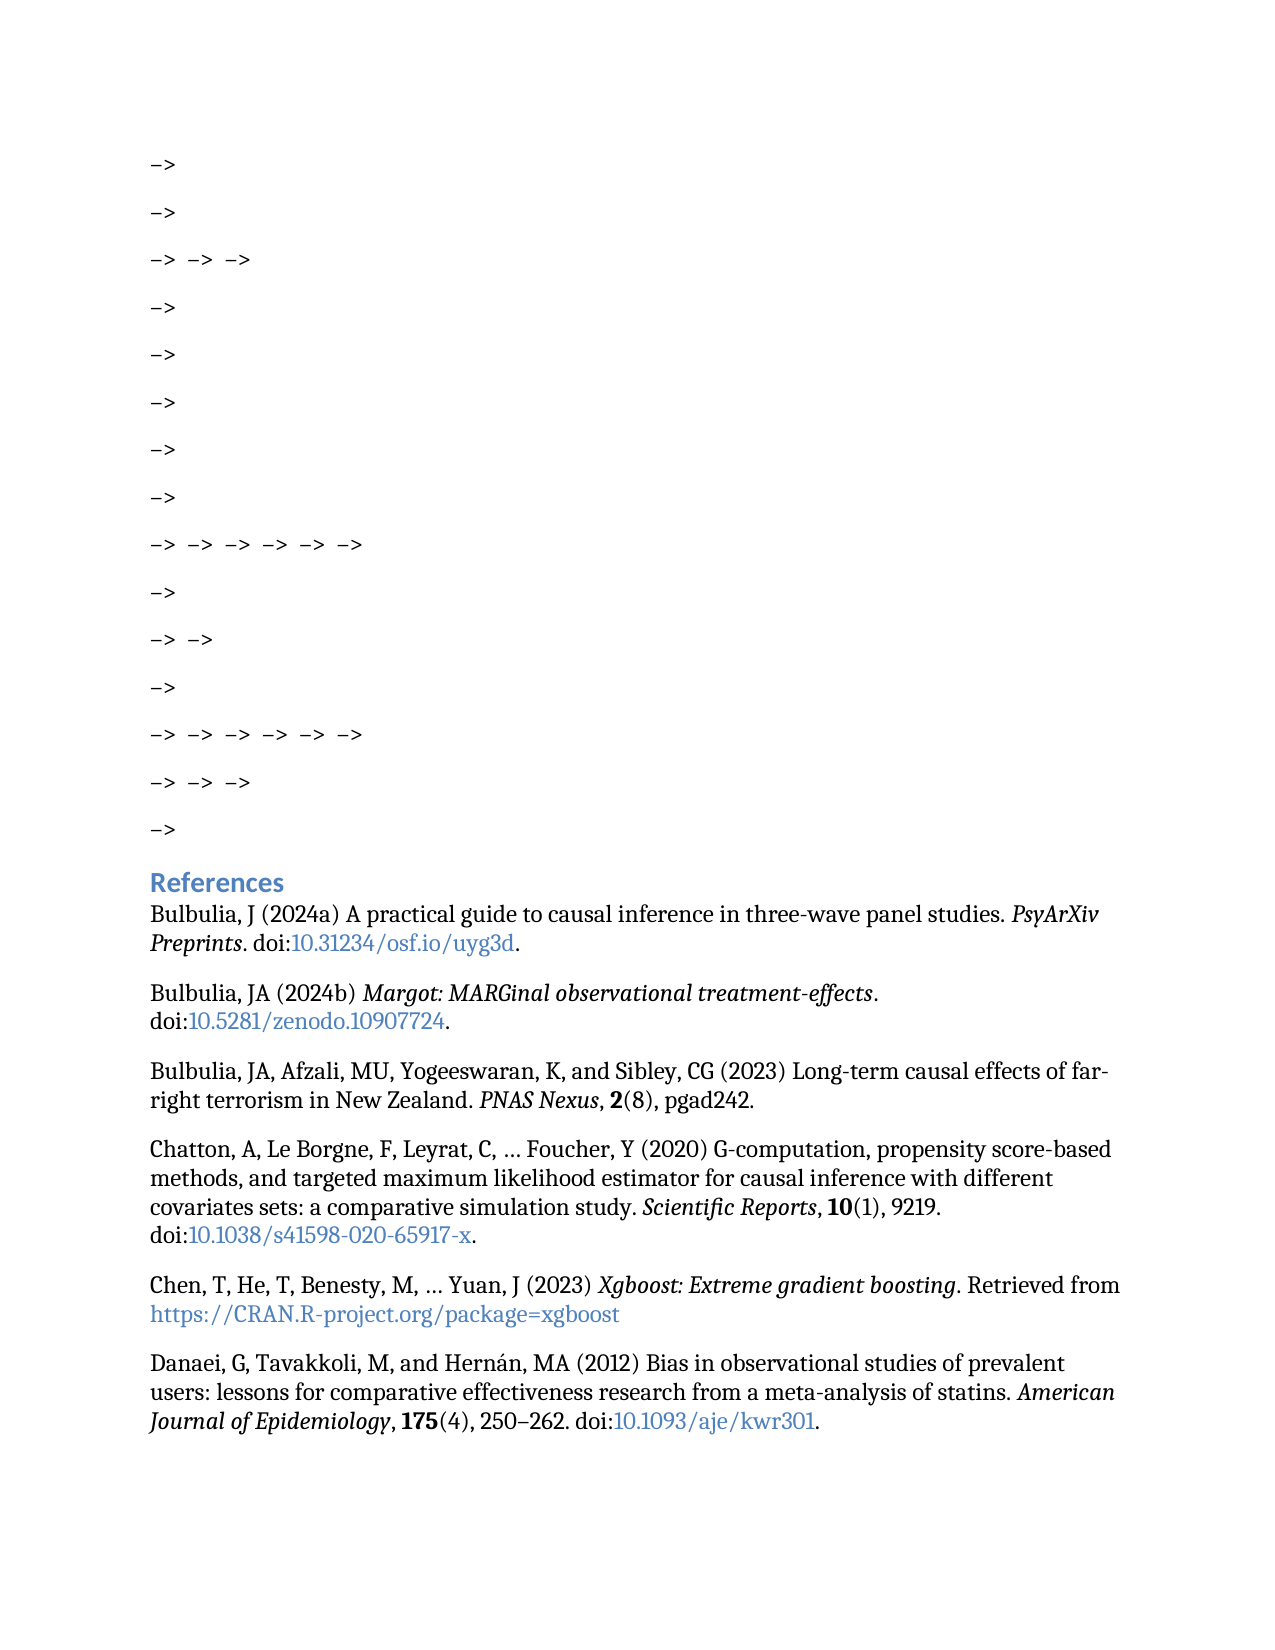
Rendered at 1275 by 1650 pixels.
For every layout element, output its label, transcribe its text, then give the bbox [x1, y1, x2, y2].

text Danaei, G, Tavakkoli, M, and Hernán, MA (2012) Bias in observational studies of prevalent users: lessons for comparative effectiveness research from a meta-analysis of statins. American Journal of Epidemiology, 175(4), 250–262. doi:10.1093/aje/kwr301. [150, 1349, 1125, 1436]
text Bulbulia, J (2024a) A practical guide to causal inference in three-wave panel studies. PsyArXiv Preprints. doi:10.31234/osf.io/uyg3d. [150, 900, 1125, 958]
text –> [150, 577, 1125, 606]
text –> [150, 815, 1125, 844]
text –> [150, 292, 1125, 321]
text –> –> [150, 625, 1125, 654]
subtitle References [150, 864, 1125, 900]
text Chen, T, He, T, Benesty, M, … Yuan, J (2023) Xgboost: Extreme gradient boosting. Retrieved from https://CRAN.R-project.org/package=xgboost [150, 1271, 1125, 1328]
text –> –> –> [150, 767, 1125, 796]
text –> [150, 197, 1125, 226]
text Chatton, A, Le Borgne, F, Leyrat, C, … Foucher, Y (2020) G-computation, propensity score-based methods, and targeted maximum likelihood estimator for causal inference with different covariates sets: a comparative simulation study. Scientific Reports, 10(1), 9219. doi:10.1038/s41598-020-65917-x. [150, 1135, 1125, 1250]
text Bulbulia, JA, Afzali, MU, Yogeeswaran, K, and Sibley, CG (2023) Long-term causal effects of far-right terrorism in New Zealand. PNAS Nexus, 2(8), pgad242. [150, 1057, 1125, 1114]
text –> [150, 482, 1125, 511]
text –> –> –> –> –> –> [150, 720, 1125, 749]
text –> –> –> –> –> –> [150, 530, 1125, 559]
text –> [150, 435, 1125, 464]
text Bulbulia, JA (2024b) Margot: MARGinal observational treatment-effects. doi:10.5281/zenodo.10907724. [150, 978, 1125, 1036]
text –> [150, 150, 1125, 179]
text –> [150, 387, 1125, 416]
text –> [150, 672, 1125, 701]
text –> –> –> [150, 245, 1125, 274]
text –> [150, 340, 1125, 369]
